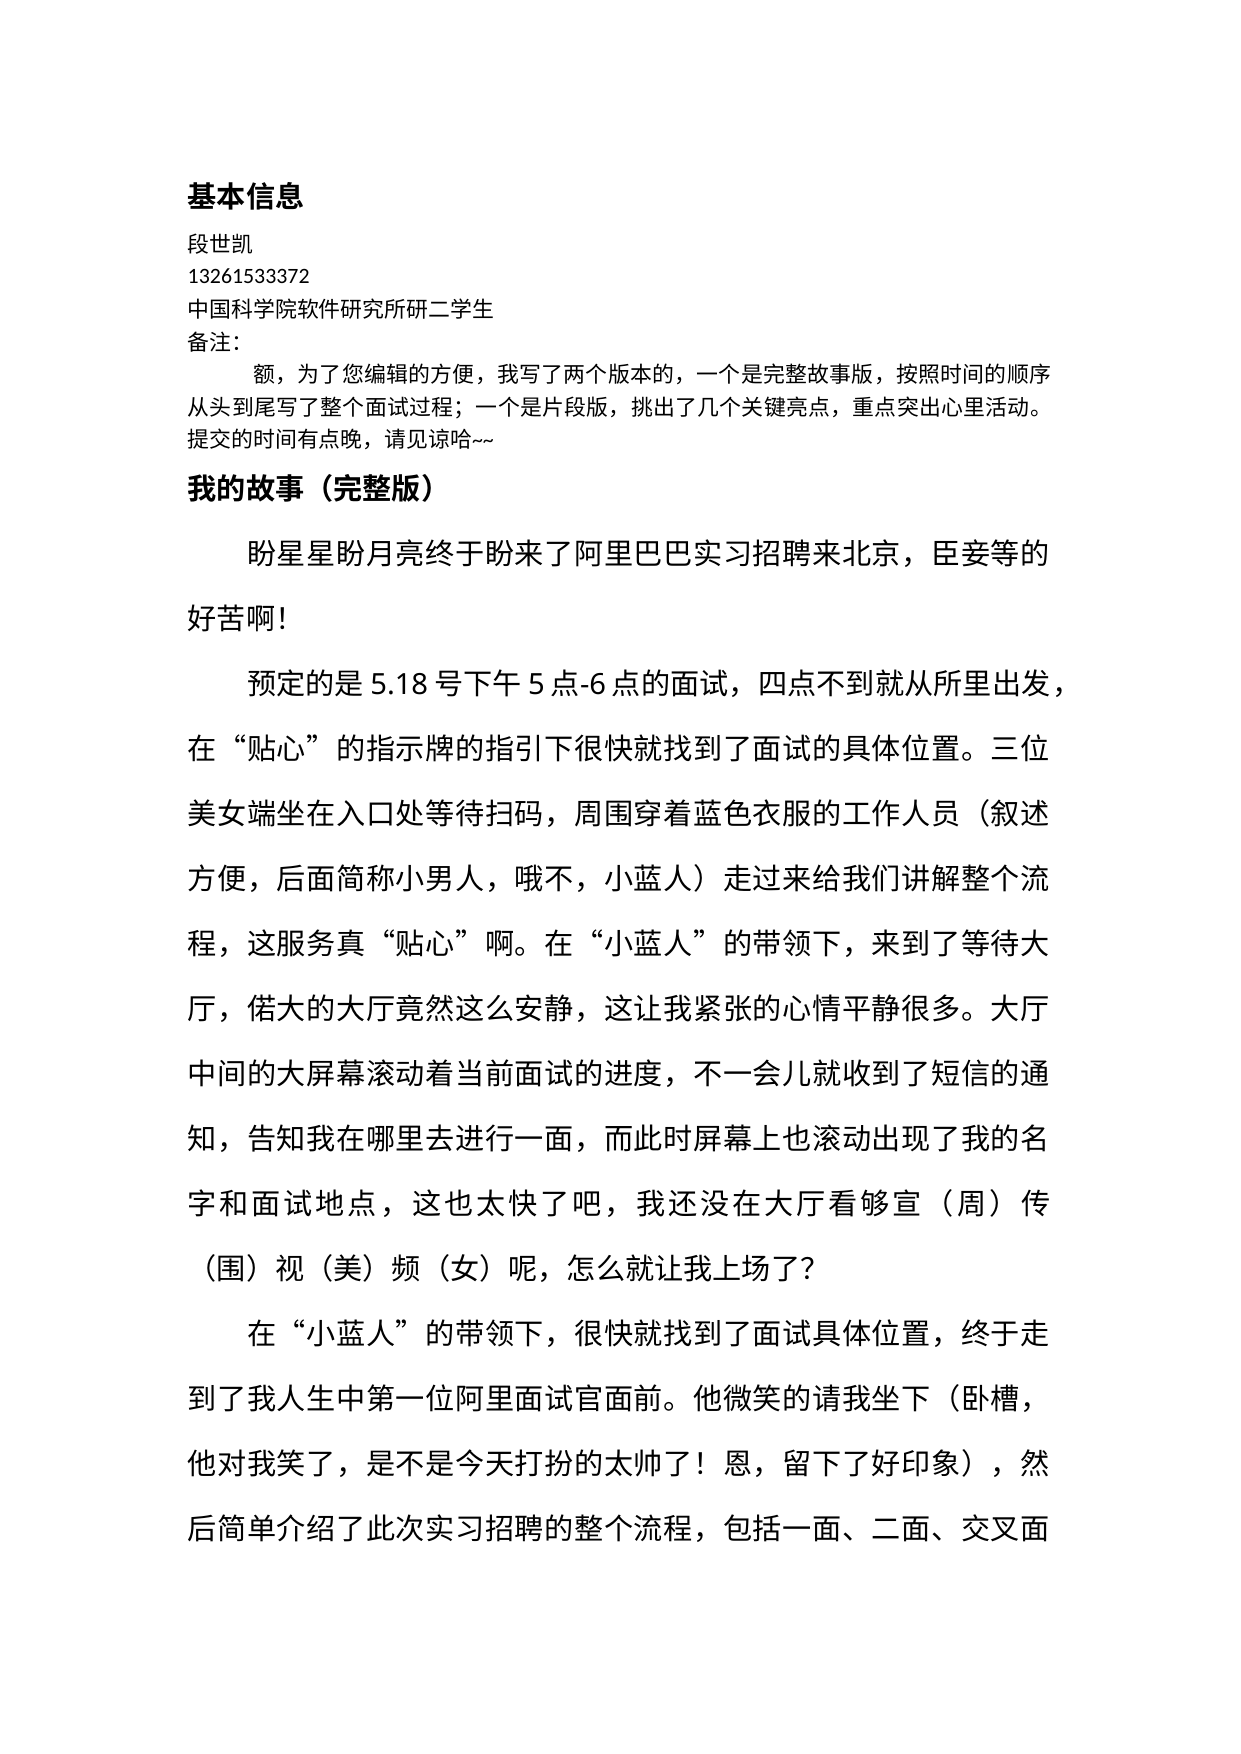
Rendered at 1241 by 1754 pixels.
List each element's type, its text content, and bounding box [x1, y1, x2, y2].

text 13261533372 [187, 259, 1053, 292]
text 我的故事（完整版） [187, 454, 1053, 519]
text 中国科学院软件研究所研二学生 [187, 292, 1053, 324]
text 备注： [187, 324, 1053, 357]
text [187, 1299, 1053, 1559]
text 段世凯 [187, 227, 1053, 259]
text 基本信息 [187, 162, 1053, 227]
text 额，为了您编辑的方便，我写了两个版本的，一个是完整故事版，按照时间的顺序，从头到尾写了整个面试过程；一个是片段版，挑出了几个关键亮点，重点突出心里活动。提交的时间有点晚，请见谅哈~~ [187, 357, 1053, 454]
text 预定的是5.18号下午5点-6点的面试，四点不到就从所里出发，在“贴心”的指示牌的指引下很快就找到了面试的具体位置。三位美女端坐在入口处等待扫码，周围穿着蓝色衣服的工作人员（叙述方便，后面简称小男人，哦不，小蓝人）走过来给我们讲解整个流程，这服务真“贴心”啊。在“小蓝人”的带领下，来到了等待大厅，偌大的大厅竟然这么安静，这让我紧张的心情平静很多。大厅中间的大屏幕滚动着当前面试的进度，不一会儿就收到了短信的通知，告知我在哪里去进行一面，而此时屏幕上也滚动出现了我的名字和面试地点，这也太快了吧，我还没在大厅看够宣（周）传（围）视（美）频（女）呢，怎么就让我上场了？ [187, 649, 1053, 1299]
text 盼星星盼月亮终于盼来了阿里巴巴实习招聘来北京，臣妾等的好苦啊！ [187, 519, 1053, 649]
